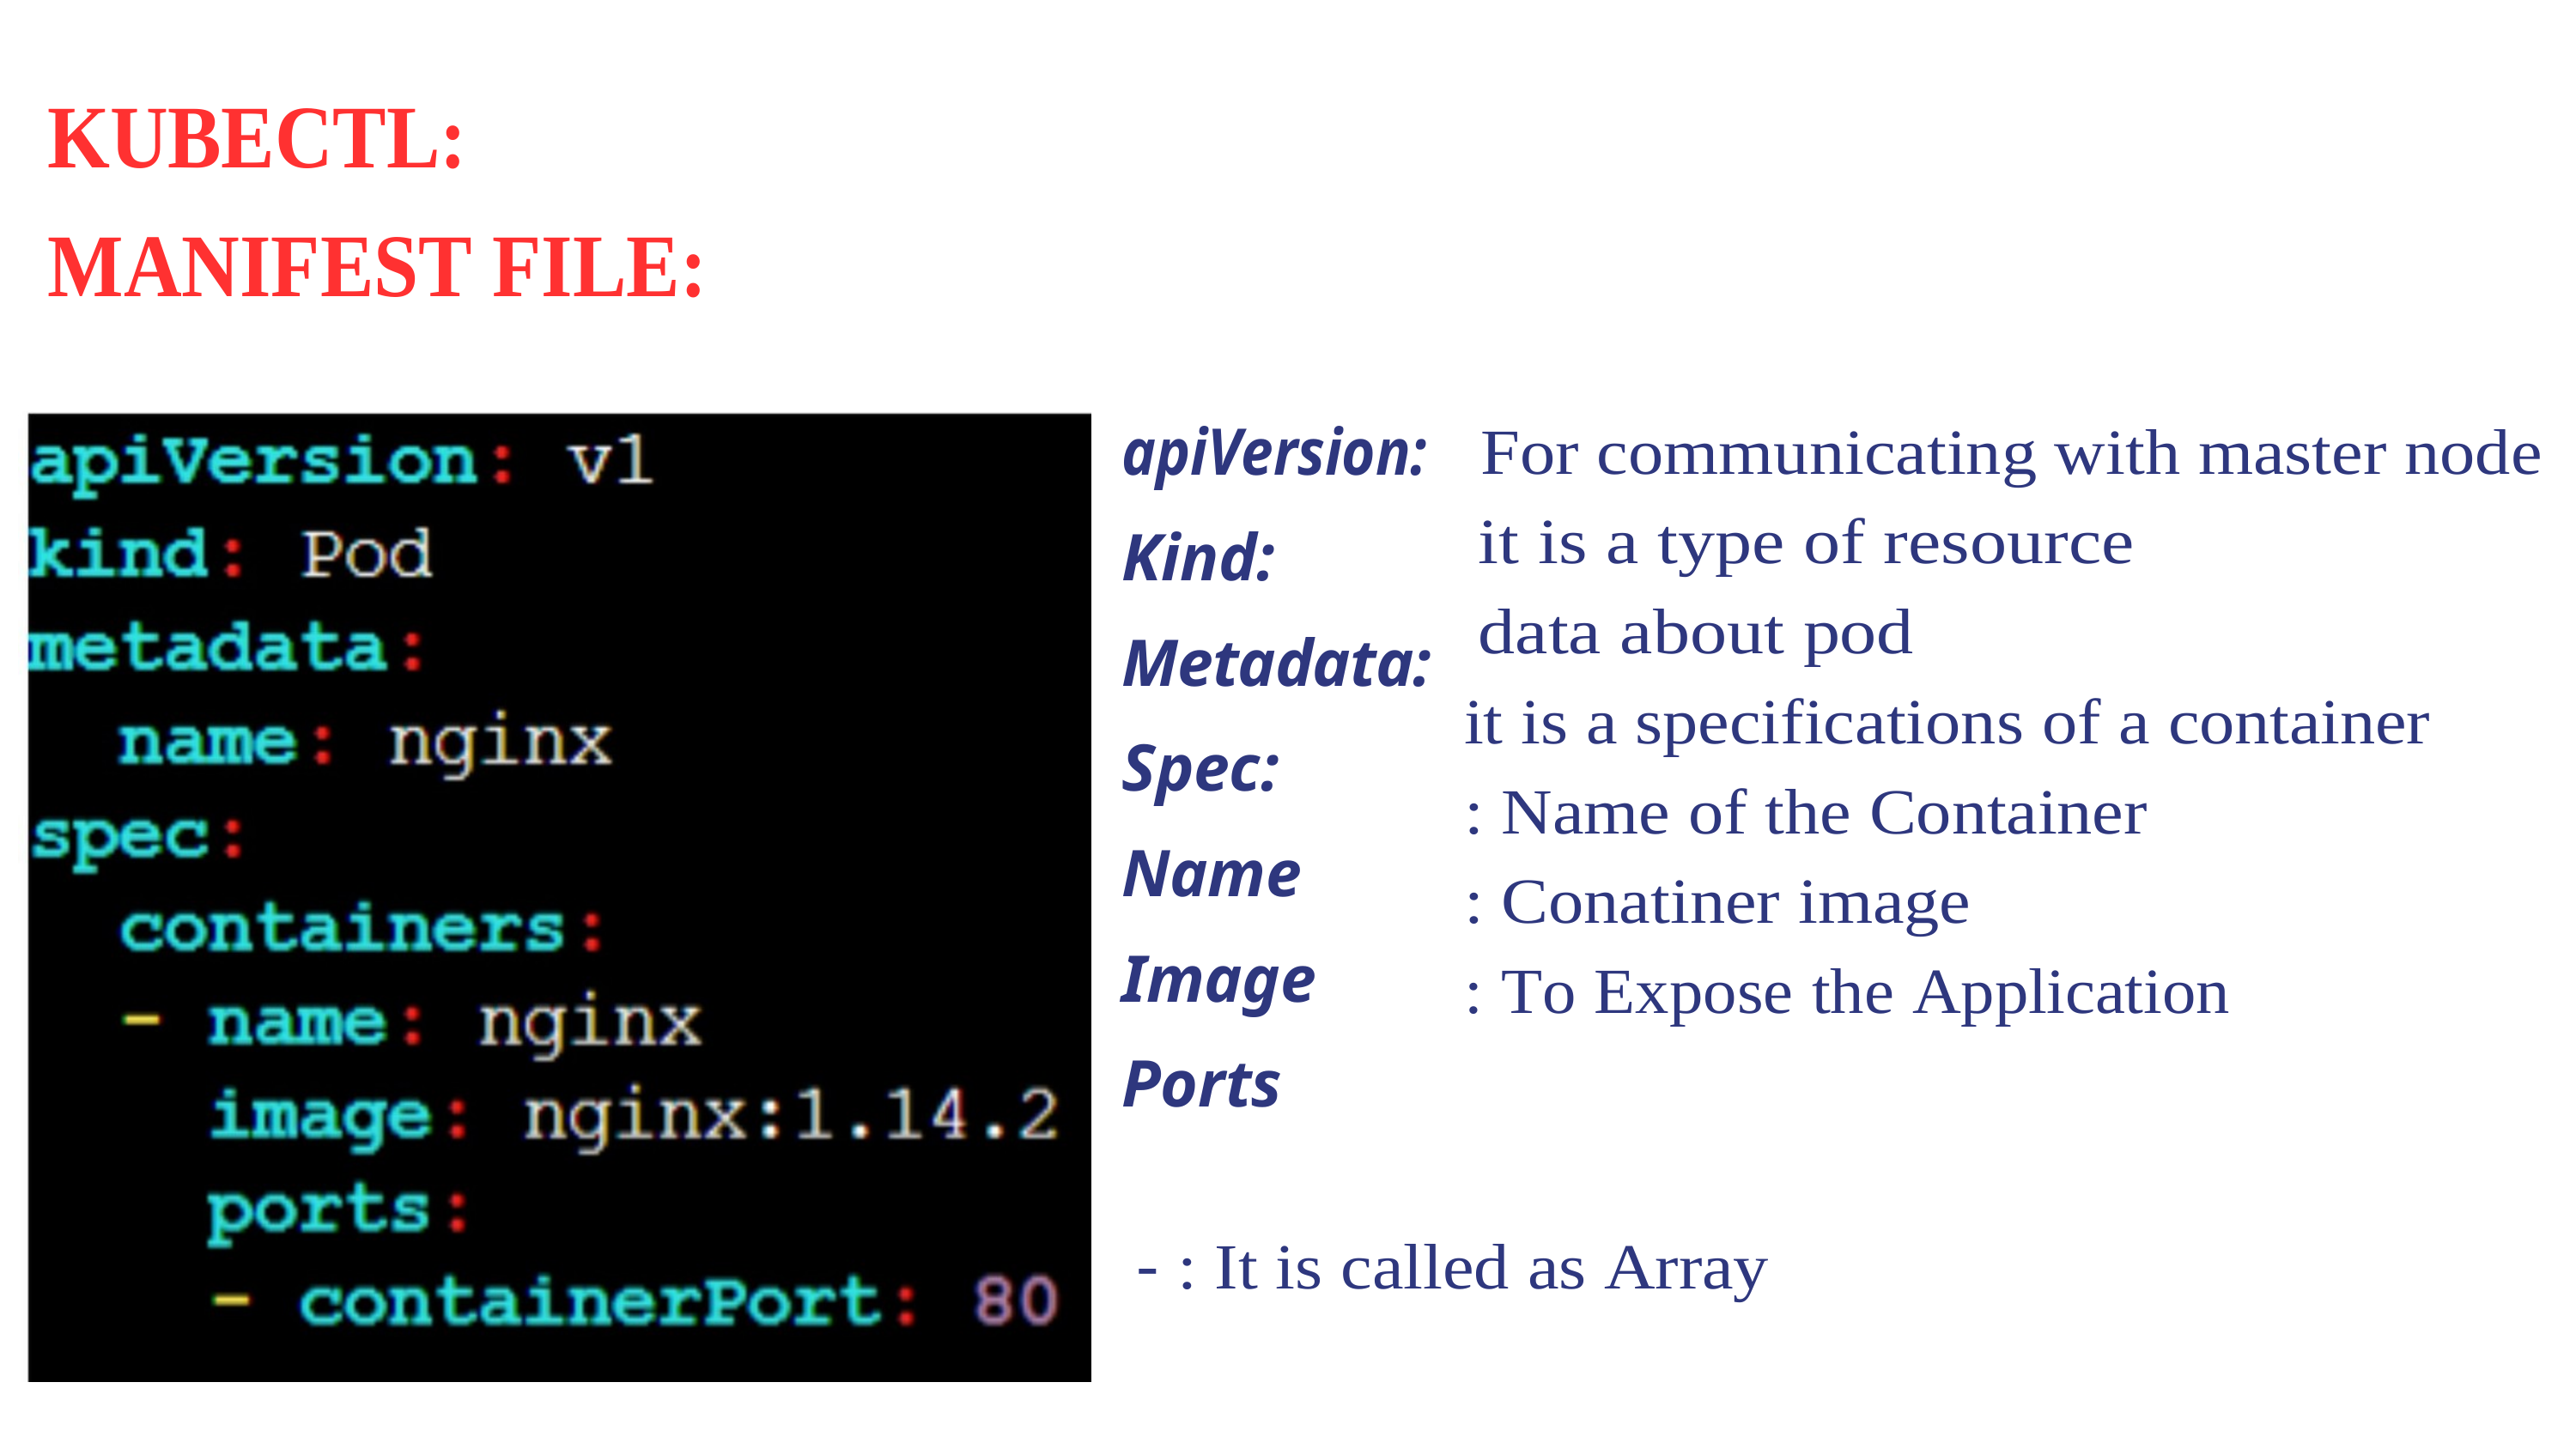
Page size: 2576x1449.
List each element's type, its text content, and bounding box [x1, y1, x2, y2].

subtitle KUBECTL: MANIFEST FILE: [47, 84, 852, 316]
text For communicating with master node it is a type of resource [1478, 414, 2576, 578]
text : Name of the Container [1464, 773, 2576, 847]
text - : It is called as Array [1136, 1221, 2576, 1308]
text data about pod [1478, 594, 2576, 668]
text : Conatiner image [1464, 864, 2576, 937]
text : To Expose the Application [1464, 953, 2576, 1028]
picture [18, 411, 1091, 1382]
subtitle apiVersion: Kind: Metadata: Spec: Name Image Ports [1121, 407, 1450, 1126]
text it is a specifications of a container [1464, 683, 2576, 757]
